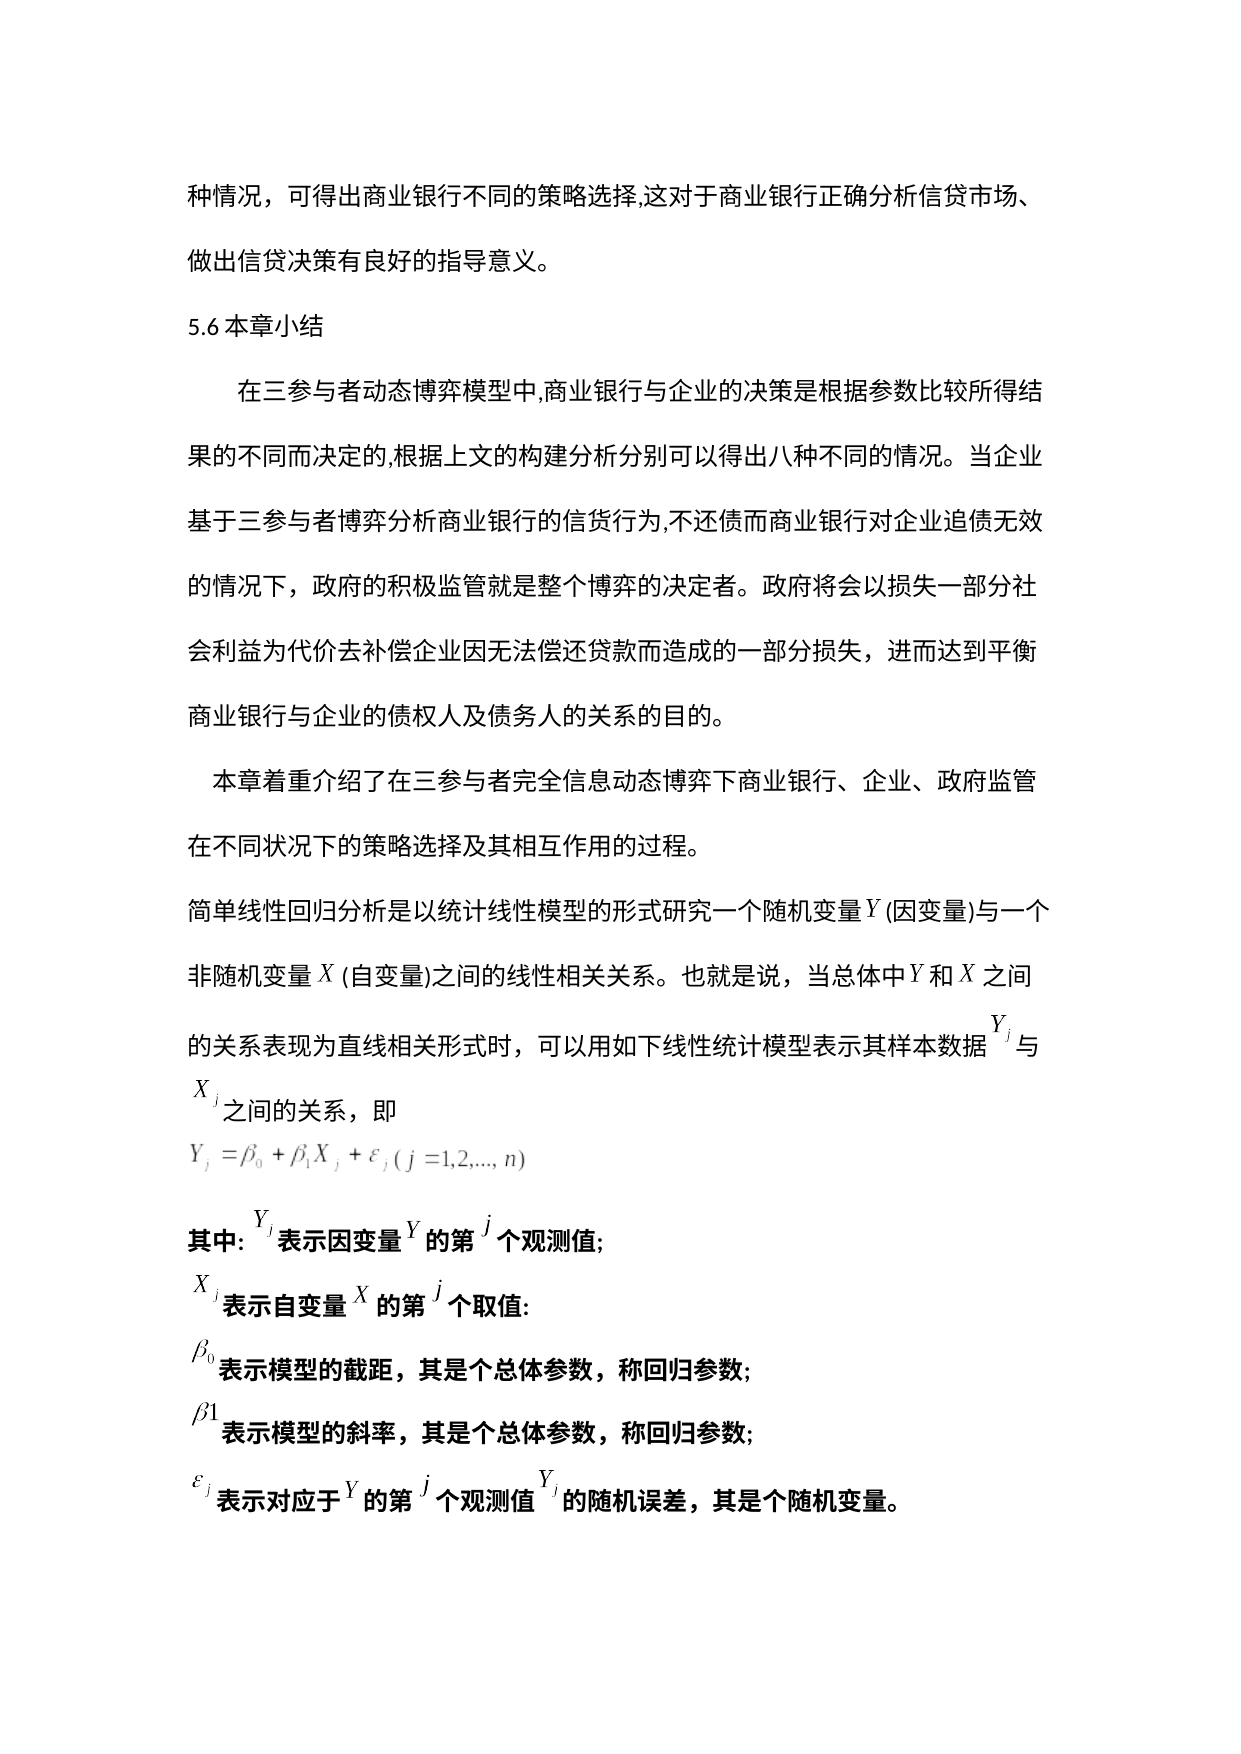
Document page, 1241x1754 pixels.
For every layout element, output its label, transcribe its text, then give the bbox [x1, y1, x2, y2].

text 表示自变量的第个取值: [187, 1267, 1053, 1332]
text 在三参与者动态博弈模型中,商业银行与企业的决策是根据参数比较所得结 [187, 357, 1053, 422]
text 果的不同而决定的,根据上文的构建分析分别可以得出八种不同的情况。当企业 [187, 422, 1053, 487]
text 5.6本章小结 [187, 292, 1053, 357]
text 本章着重介绍了在三参与者完全信息动态博弈下商业银行、企业、政府监管在不同状况下的策略选择及其相互作用的过程。 [187, 747, 1053, 877]
text 简单线性回归分析是以统计线性模型的形式研究一个随机变量(因变量)与一个非随机变量(自变量)之间的线性相关关系。也就是说，当总体中和之间的关系表现为直线相关形式时，可以用如下线性统计模型表示其样本数据与之间的关系，即 [187, 877, 1053, 1137]
text 种情况，可得出商业银行不同的策略选择,这对于商业银行正确分析信贷市场、做出信贷决策有良好的指导意义。 [187, 162, 1053, 292]
text 基于三参与者博弈分析商业银行的信货行为,不还债而商业银行对企业追债无效的情况下，政府的积极监管就是整个博弈的决定者。政府将会以损失一部分社会利益为代价去补偿企业因无法偿还贷款而造成的一部分损失，进而达到平衡商业银行与企业的债权人及债务人的关系的目的。 [187, 487, 1053, 747]
text 其中: 表示因变量的第个观测值; [187, 1202, 1053, 1267]
text 表示模型的斜率，其是个总体参数，称回归参数; [187, 1397, 1053, 1462]
text 表示模型的截距，其是个总体参数，称回归参数; [187, 1332, 1053, 1397]
text 表示对应于的第个观测值的随机误差，其是个随机变量。 [187, 1462, 1053, 1527]
